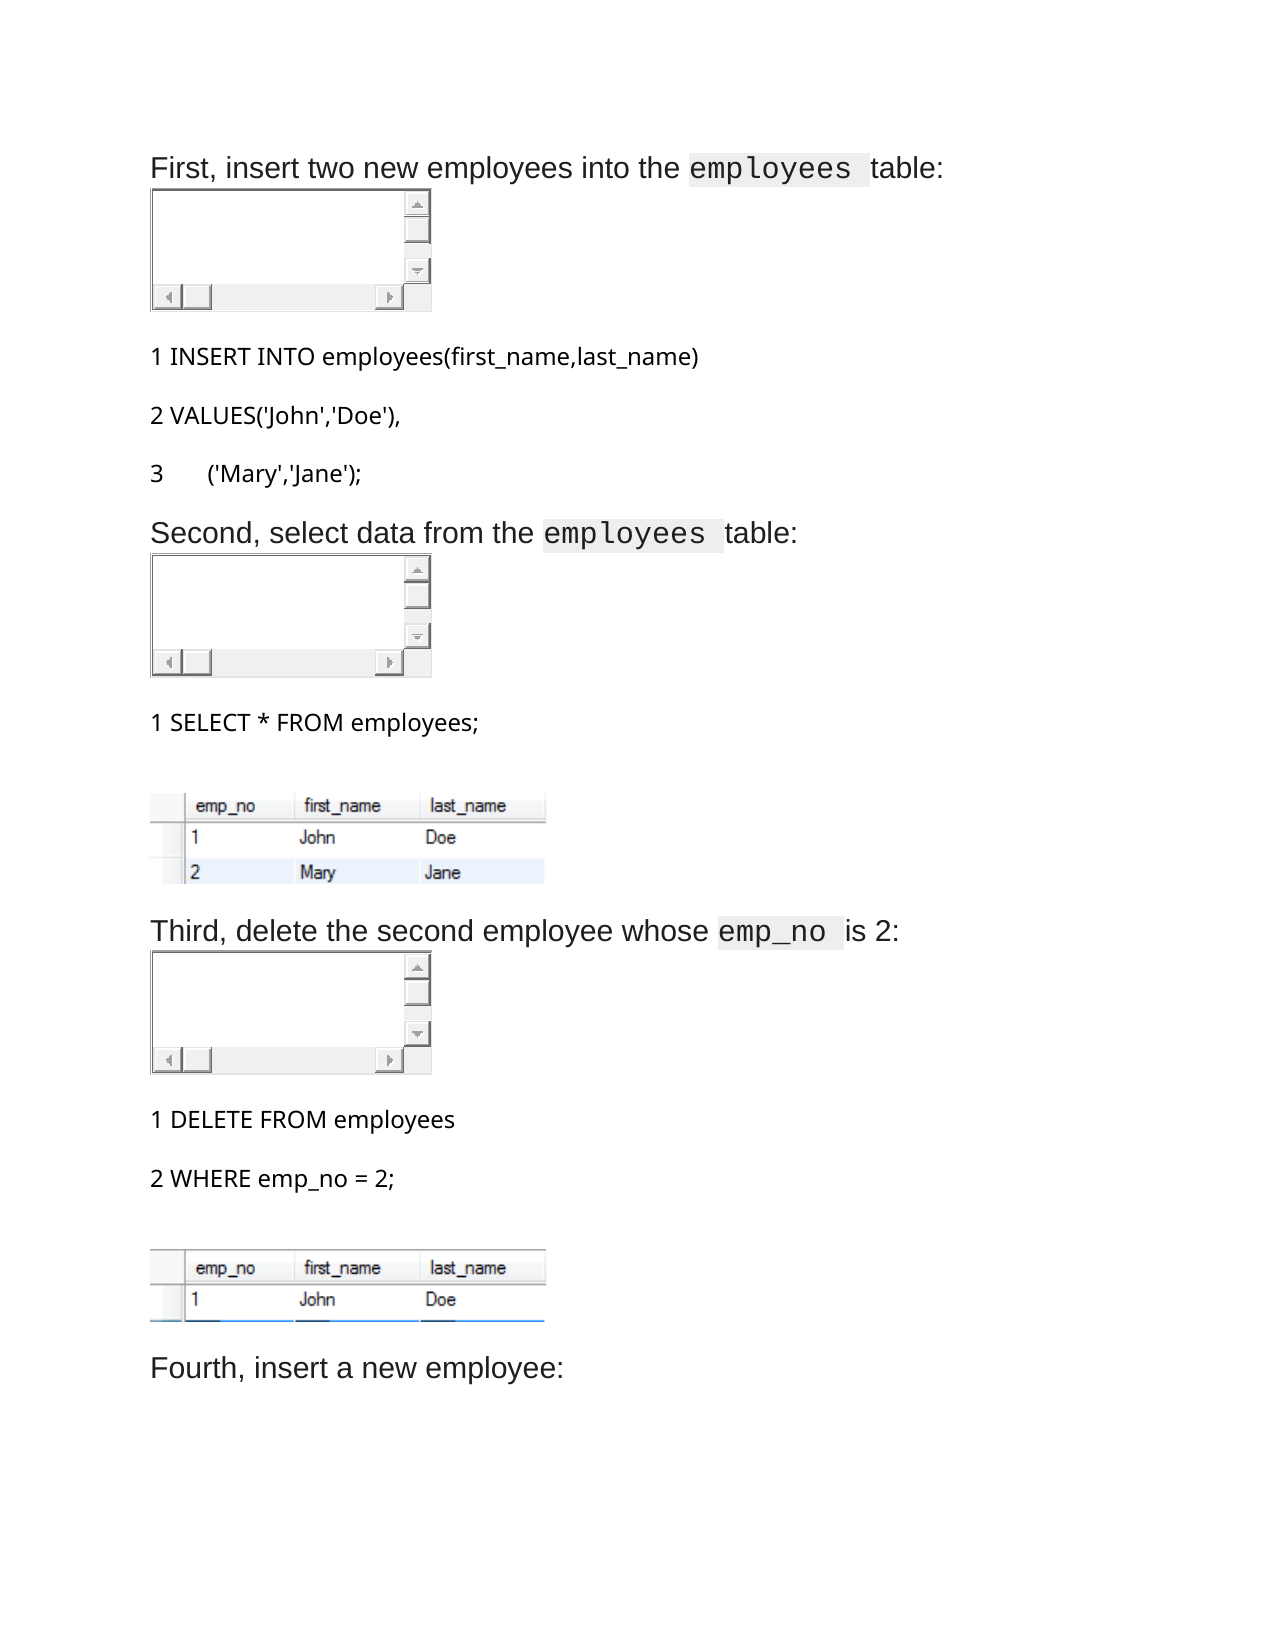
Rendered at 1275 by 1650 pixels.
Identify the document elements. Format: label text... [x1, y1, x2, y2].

text Fourth, insert a new employee: [150, 1351, 1125, 1385]
table_header 1 2 3 [149, 339, 168, 516]
table_header INSERT INTO employees(first_name,last_name) VALUES('John','Doe'), ('Mary','Jane'); [168, 339, 1133, 516]
text First, insert two new employees into the employees table: [150, 150, 1125, 187]
text Third, delete the second employee whose emp_no is 2: [150, 913, 1125, 950]
table_header 1 2 [149, 1102, 168, 1220]
table_header DELETE FROM employees WHERE emp_no = 2; [168, 1102, 1133, 1220]
table_header SELECT * FROM employees; [168, 704, 1133, 764]
text Second, select data from the employees table: [150, 516, 1125, 553]
picture [150, 793, 550, 884]
picture [150, 1249, 550, 1322]
table_header 1 [149, 704, 168, 764]
